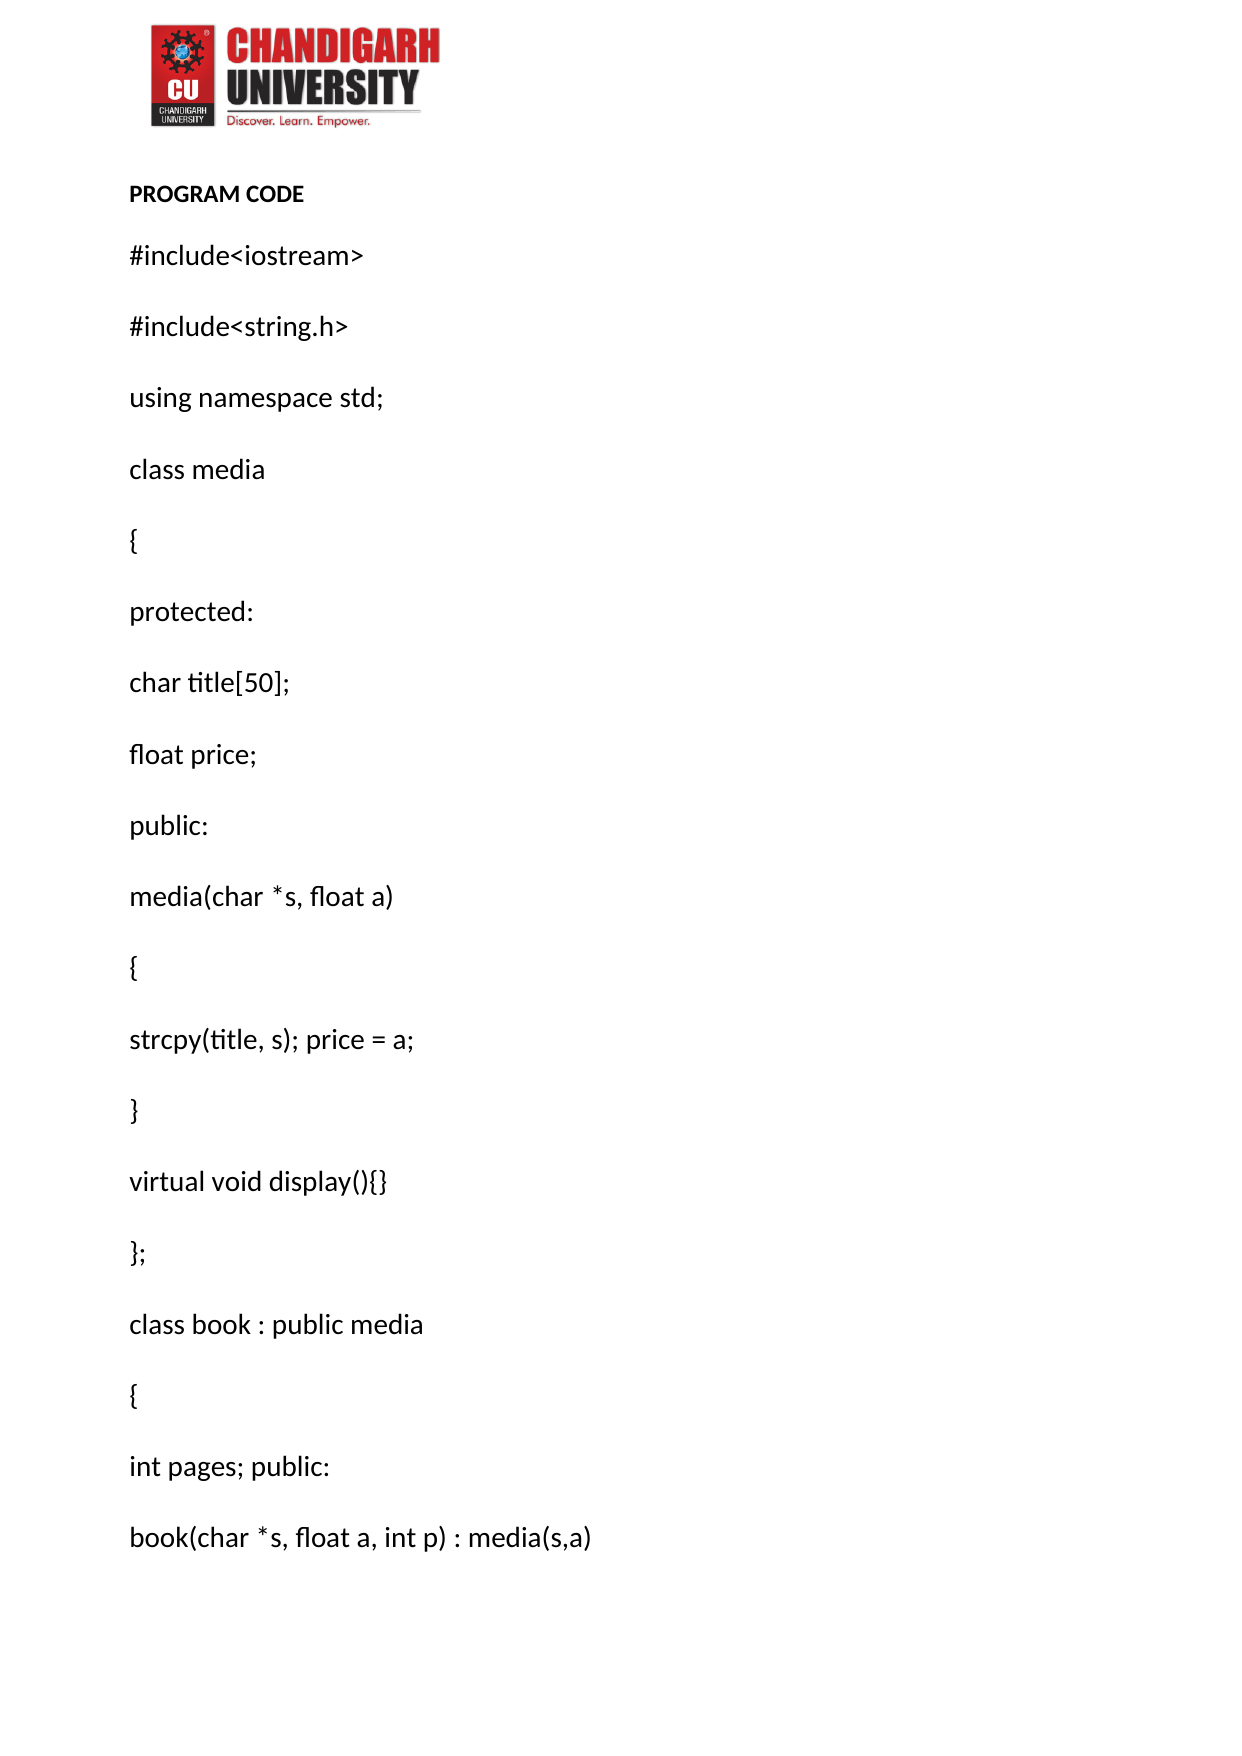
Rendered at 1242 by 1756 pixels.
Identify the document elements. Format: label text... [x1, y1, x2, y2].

text virtual void display(){} [129, 1163, 1154, 1199]
text PROGRAM CODE [129, 178, 1154, 209]
text public: [129, 807, 1154, 843]
text { [129, 1377, 1154, 1413]
text #include<iostream> [129, 237, 1154, 273]
text media(char *s, float a) [129, 878, 1154, 914]
picture [150, 23, 441, 129]
text { [129, 949, 1154, 985]
text class book : public media [129, 1306, 1154, 1341]
text char title[50]; [129, 664, 1154, 700]
text protected: [129, 593, 1154, 629]
text float price; [129, 736, 1154, 771]
text book(char *s, float a, int p) : media(s,a) [129, 1519, 1154, 1555]
text class media [129, 451, 1154, 486]
text strcpy(title, s); price = a; [129, 1021, 1154, 1056]
text #include<string.h> [129, 308, 1154, 344]
text int pages; public: [129, 1448, 1154, 1484]
text }; [129, 1234, 1154, 1270]
text } [129, 1092, 1154, 1128]
text using namespace std; [129, 379, 1154, 415]
text { [129, 522, 1154, 558]
